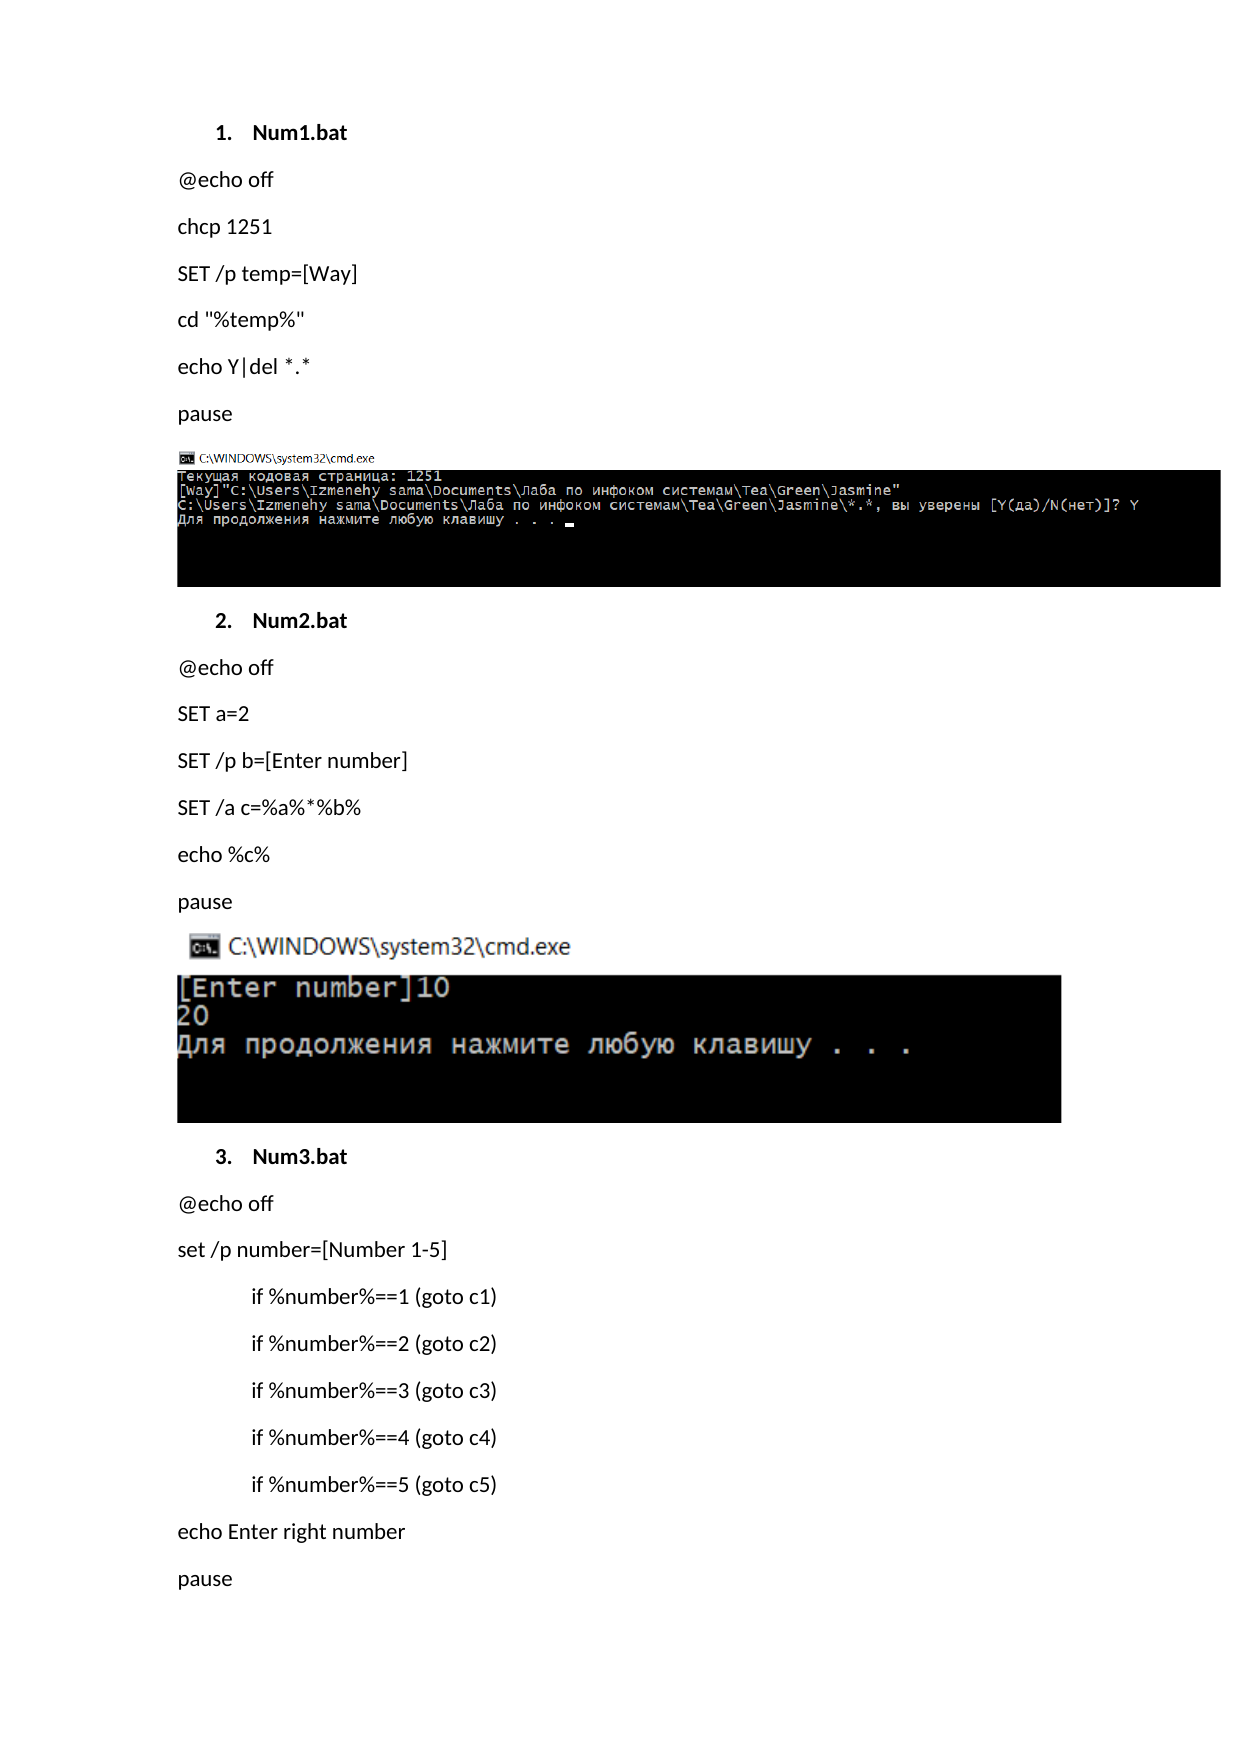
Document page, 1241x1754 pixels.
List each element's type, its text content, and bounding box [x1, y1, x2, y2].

text SET /p temp=[Way] [177, 259, 1152, 287]
text chcp 1251 [177, 212, 1152, 240]
text if %number%==3 (goto c3) [177, 1376, 1152, 1404]
text cd "%temp%" [177, 306, 1152, 334]
text if %number%==2 (goto c2) [177, 1329, 1152, 1357]
text pause [177, 1564, 1152, 1592]
text set /p number=[Number 1-5] [177, 1236, 1152, 1263]
text SET /p b=[Enter number] [177, 746, 1152, 774]
text @echo off [177, 1189, 1152, 1217]
text SET /a c=%a%*%b% [177, 793, 1152, 821]
picture [177, 446, 1221, 587]
text @echo off [177, 653, 1152, 681]
picture [177, 933, 1062, 1123]
text echo Y|del *.* [177, 352, 1152, 381]
text @echo off [177, 165, 1152, 193]
list Num1.bat [215, 118, 1152, 146]
text echo Enter right number [177, 1517, 1152, 1545]
text pause [177, 399, 1152, 427]
text if %number%==1 (goto c1) [177, 1282, 1152, 1310]
text pause [177, 887, 1152, 915]
list Num2.bat [215, 606, 1152, 634]
text if %number%==4 (goto c4) [177, 1423, 1152, 1451]
text SET a=2 [177, 699, 1152, 727]
text if %number%==5 (goto c5) [177, 1470, 1152, 1498]
text echo %c% [177, 840, 1152, 868]
list Num3.bat [215, 1142, 1152, 1170]
